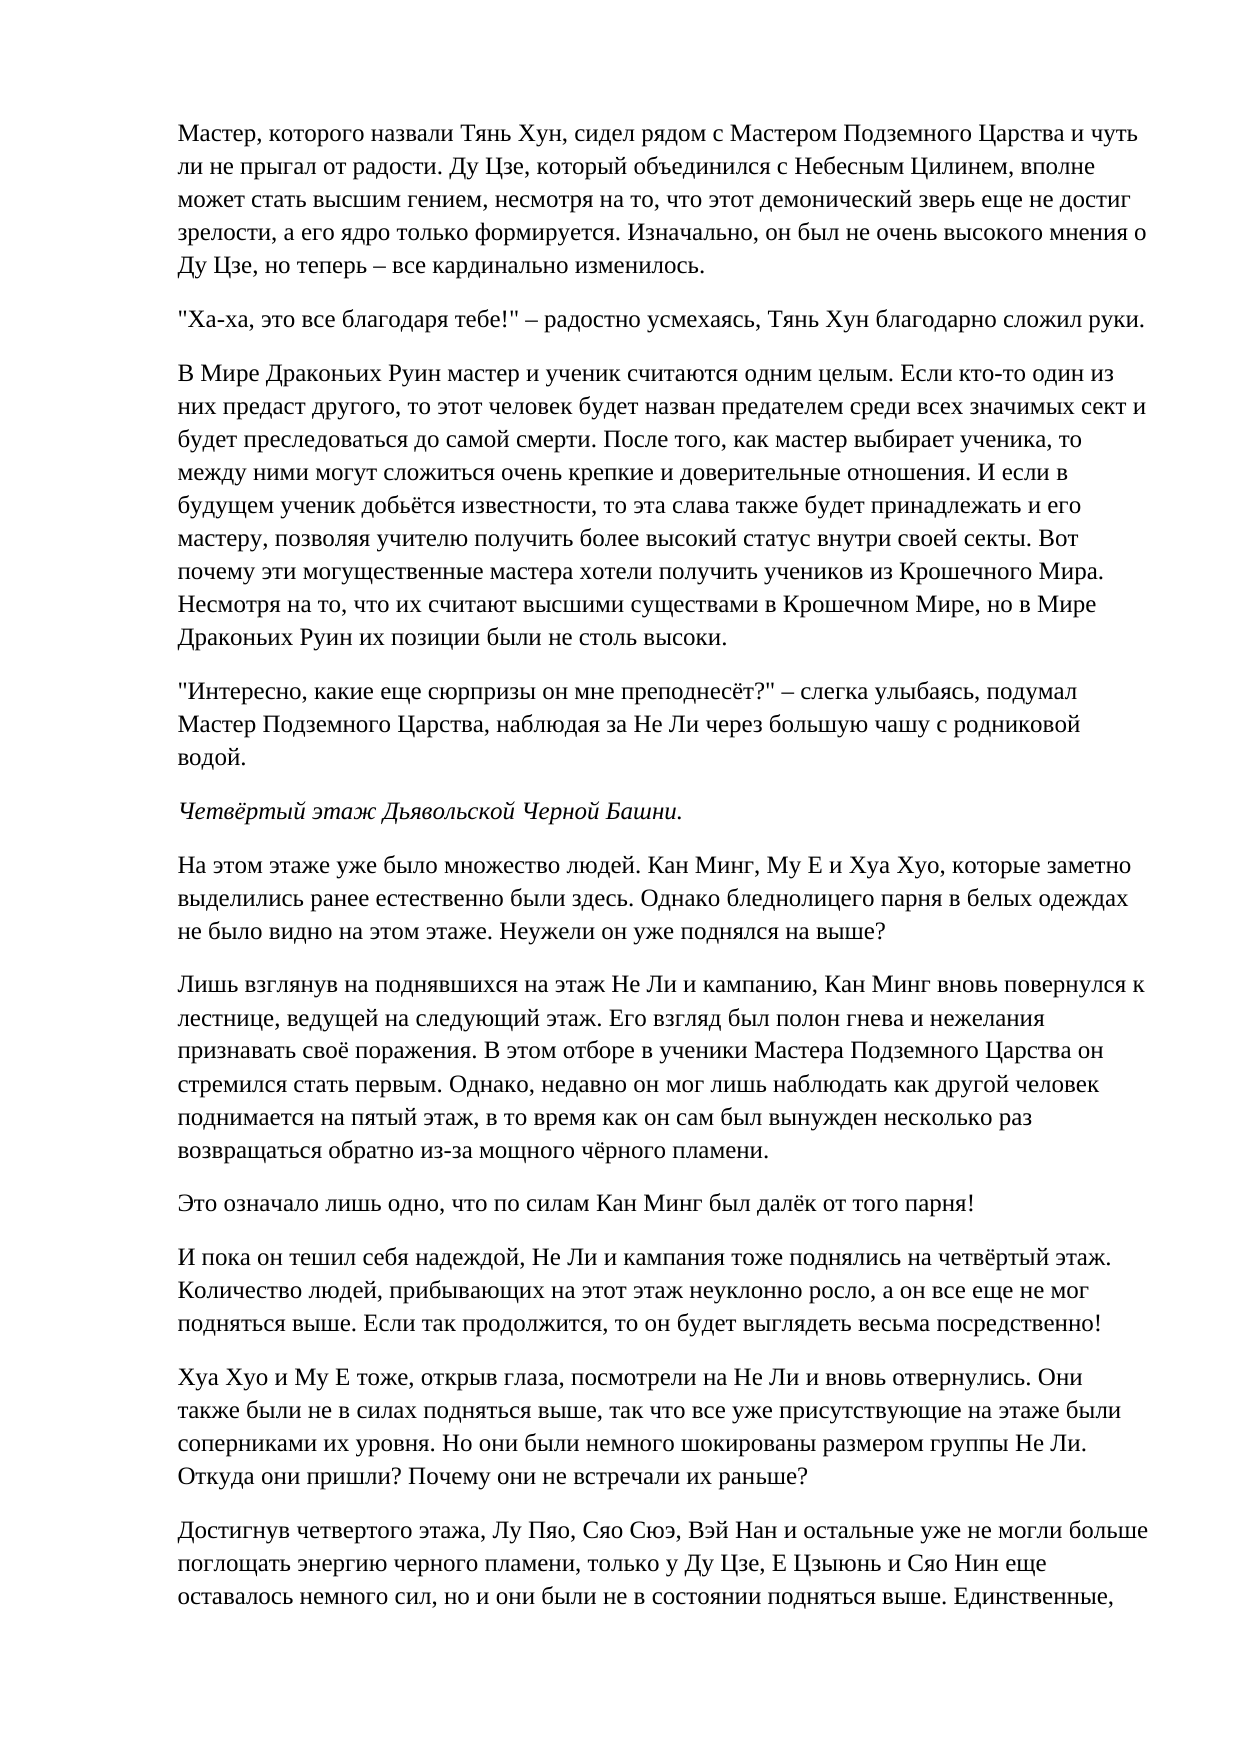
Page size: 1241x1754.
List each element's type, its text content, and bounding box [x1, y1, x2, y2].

text "Ха-ха, это все благодаря тебе!" – радостно усмехаясь, Тянь Хун благодарно сложил руки. [177, 304, 1152, 333]
text Мастер, которого назвали Тянь Хун, сидел рядом с Мастером Подземного Царства и чуть ли не прыгал от радости. Ду Цзе, который объединился с Небесным Цилинем, вполне может стать высшим гением, несмотря на то, что этот демонический зверь еще не достиг зрелости, а его ядро только формируется. Изначально, он был не очень высокого мнения о Ду Цзе, но теперь – все кардинально изменилось. [177, 118, 1152, 279]
text Лишь взглянув на поднявшихся на этаж Не Ли и кампанию, Кан Минг вновь повернулся к лестнице, ведущей на следующий этаж. Его взгляд был полон гнева и нежелания признавать своё поражения. В этом отборе в ученики Мастера Подземного Царства он стремился стать первым. Однако, недавно он мог лишь наблюдать как другой человек поднимается на пятый этаж, в то время как он сам был вынужден несколько раз возвращаться обратно из-за мощного чёрного пламени. [177, 969, 1152, 1163]
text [177, 1515, 1152, 1610]
text На этом этаже уже было множество людей. Кан Минг, Му Е и Хуа Хуо, которые заметно выделились ранее естественно были здесь. Однако бледнолицего парня в белых одеждах не было видно на этом этаже. Неужели он уже поднялся на выше? [177, 850, 1152, 944]
text В Мире Драконьих Руин мастер и ученик считаются одним целым. Если кто-то один из них предаст другого, то этот человек будет назван предателем среди всех значимых сект и будет преследоваться до самой смерти. После того, как мастер выбирает ученика, то между ними могут сложиться очень крепкие и доверительные отношения. И если в будущем ученик добьётся известности, то эта слава также будет принадлежать и его мастеру, позволяя учителю получить более высокий статус внутри своей секты. Вот почему эти могущественные мастера хотели получить учеников из Крошечного Мира. Несмотря на то, что их считают высшими существами в Крошечном Мире, но в Мире Драконьих Руин их позиции были не столь высоки. [177, 358, 1152, 651]
text Хуа Хуо и Му Е тоже, открыв глаза, посмотрели на Не Ли и вновь отвернулись. Они также были не в силах подняться выше, так что все уже присутствующие на этаже были соперниками их уровня. Но они были немного шокированы размером группы Не Ли. Откуда они пришли? Почему они не встречали их раньше? [177, 1362, 1152, 1490]
text И пока он тешил себя надеждой, Нe Ли и кампания тоже поднялись на четвёртый этаж. Количество людей, прибывающих на этот этаж неуклонно росло, а он все еще не мог подняться выше. Если так продолжится, то он будет выглядеть весьма посредственно! [177, 1242, 1152, 1337]
text Это означало лишь одно, что по силам Кан Минг был далёк от того парня! [177, 1188, 1152, 1217]
text Четвёртый этаж Дьявольской Черной Башни. [177, 796, 1152, 824]
text "Интересно, какие еще сюрпризы он мне преподнесёт?" – слегка улыбаясь, подумал Мастер Подземного Царства, наблюдая за Не Ли через большую чашу с родниковой водой. [177, 676, 1152, 771]
